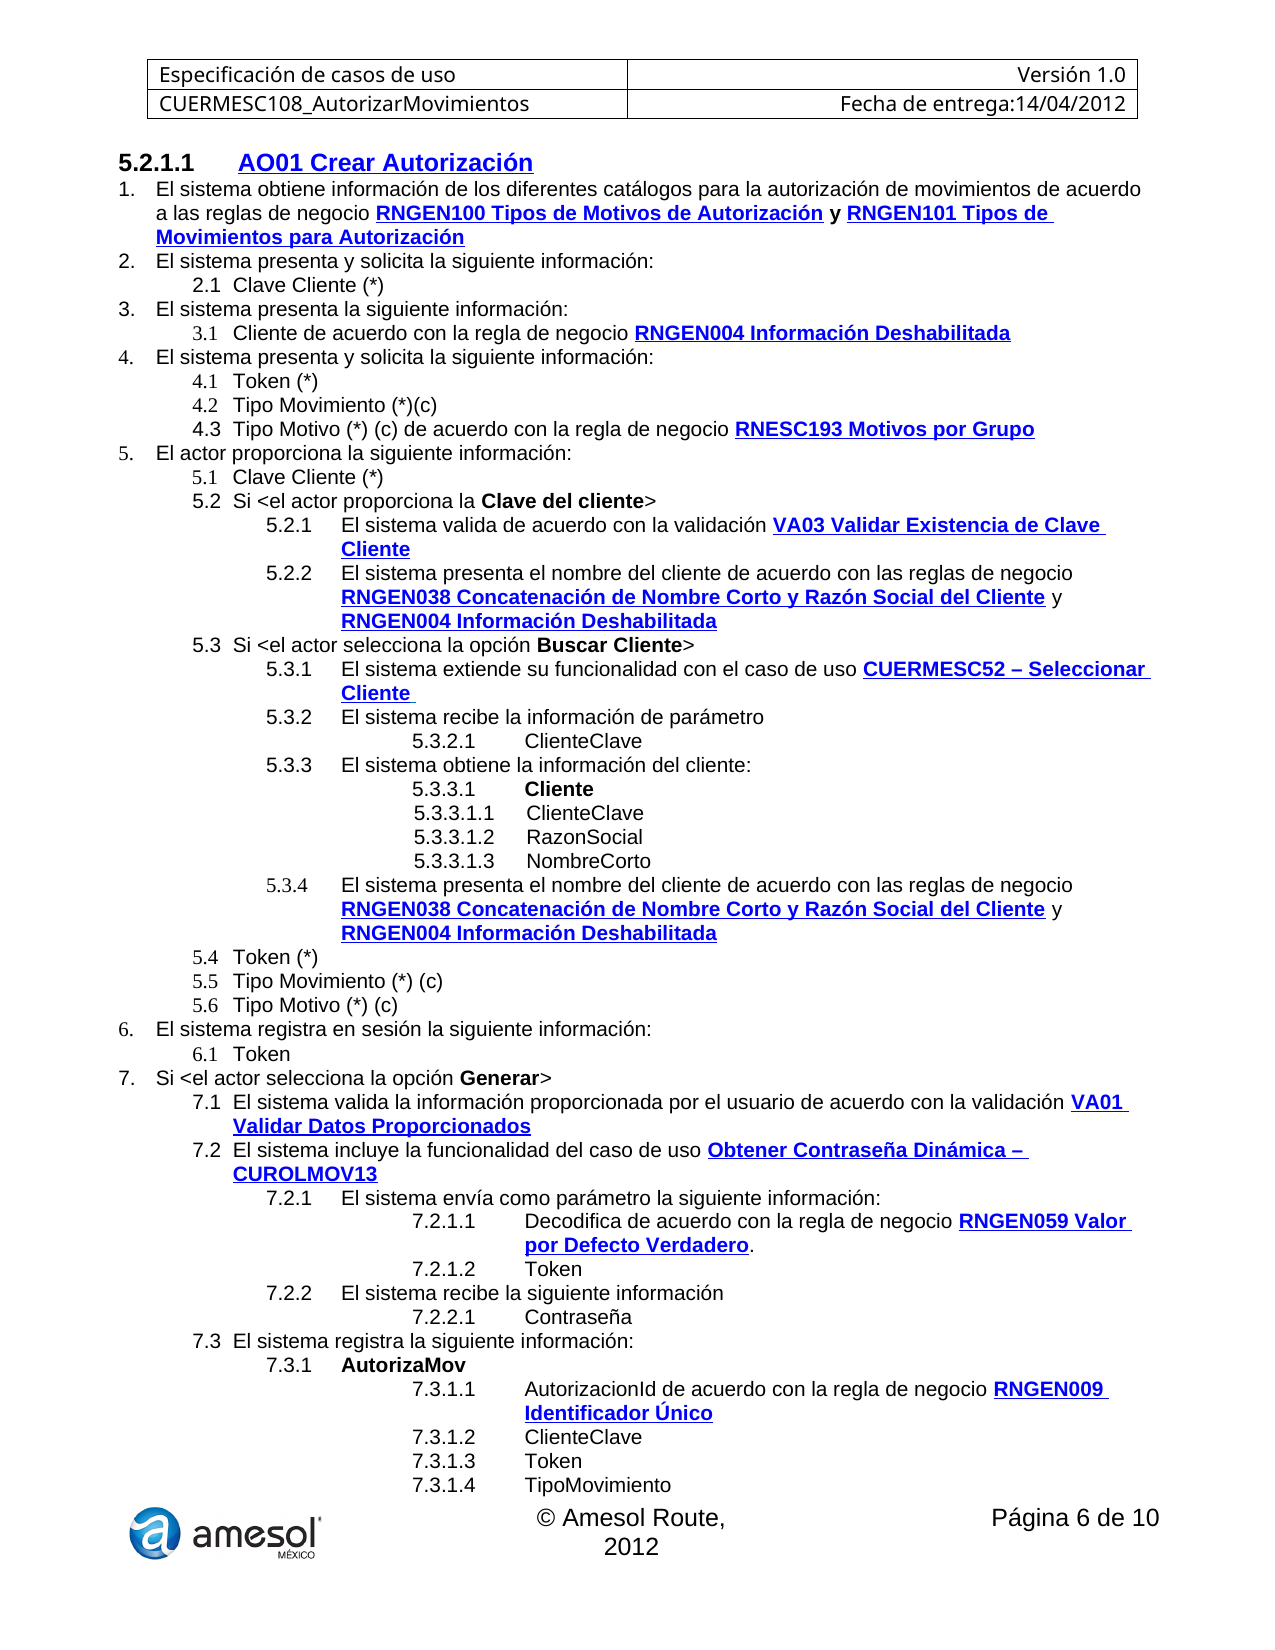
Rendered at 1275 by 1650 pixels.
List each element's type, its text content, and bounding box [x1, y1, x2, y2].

list El sistema registra la siguiente información: [192, 1329, 1157, 1353]
list ClienteClave [413, 801, 1157, 825]
list Tipo Motivo (*) (c) [192, 993, 1157, 1017]
list El sistema envía como parámetro la siguiente información: [266, 1185, 1157, 1209]
list Cliente de acuerdo con la regla de negocio RNGEN004 Información Deshabilitada [192, 320, 1157, 344]
list El sistema presenta el nombre del cliente de acuerdo con las reglas de negocio RNGEN038 Concatenación de Nombre Corto y Razón Social del Cliente y RNGEN004 Información Deshabilitada [266, 561, 1157, 633]
list Tipo Motivo (*) (c) de acuerdo con la regla de negocio RNESC193 Motivos por Grupo [192, 417, 1157, 441]
list El sistema obtiene información de los diferentes catálogos para la autorización de movimientos de acuerdo a las reglas de negocio RNGEN100 Tipos de Motivos de Autorización y RNGEN101 Tipos de Movimientos para Autorización [118, 177, 1157, 248]
list El actor proporciona la siguiente información: [118, 441, 1157, 465]
list El sistema extiende su funcionalidad con el caso de uso CUERMESC52 – Seleccionar Cliente [266, 657, 1157, 705]
list Token (*) [192, 369, 1157, 393]
list Cliente [412, 777, 1157, 801]
list RazonSocial [413, 825, 1157, 849]
list Clave Cliente (*) [192, 465, 1157, 489]
list El sistema presenta la siguiente información: [118, 296, 1157, 320]
subtitle AO01 Crear Autorización [118, 148, 1144, 177]
list El sistema presenta y solicita la siguiente información: [118, 248, 1157, 272]
list El sistema obtiene la información del cliente: [266, 753, 1157, 777]
list El sistema recibe la siguiente información [266, 1281, 1157, 1305]
list El sistema recibe la información de parámetro [266, 705, 1157, 729]
list Decodifica de acuerdo con la regla de negocio RNGEN059 Valor por Defecto Verdadero. [412, 1209, 1157, 1257]
list Token [192, 1041, 1157, 1066]
list AutorizacionId de acuerdo con la regla de negocio RNGEN009 Identificador Único [412, 1377, 1157, 1425]
list Tipo Movimiento (*)(c) [192, 393, 1157, 417]
list ClienteClave [412, 1425, 1157, 1449]
list El sistema valida de acuerdo con la validación VA03 Validar Existencia de Clave Cliente [266, 513, 1157, 561]
list ClienteClave [412, 729, 1157, 753]
list TipoMovimiento [412, 1473, 1157, 1497]
list El sistema registra en sesión la siguiente información: [118, 1017, 1157, 1041]
list Si <el actor selecciona la opción Generar> [118, 1066, 1157, 1089]
list Token [412, 1449, 1157, 1473]
list El sistema incluye la funcionalidad del caso de uso Obtener Contraseña Dinámica – CUROLMOV13 [192, 1137, 1157, 1185]
list El sistema presenta el nombre del cliente de acuerdo con las reglas de negocio RNGEN038 Concatenación de Nombre Corto y Razón Social del Cliente y RNGEN004 Información Deshabilitada [266, 873, 1157, 945]
list El sistema presenta y solicita la siguiente información: [118, 344, 1157, 369]
list NombreCorto [413, 849, 1157, 873]
list Contraseña [412, 1305, 1157, 1329]
list AutorizaMov [266, 1353, 1157, 1377]
list Tipo Movimiento (*) (c) [192, 969, 1157, 993]
list Si <el actor proporciona la Clave del cliente> [192, 489, 1157, 513]
list Token (*) [192, 945, 1157, 969]
list Si <el actor selecciona la opción Buscar Cliente> [192, 633, 1157, 657]
picture [118, 1502, 322, 1563]
list Clave Cliente (*) [192, 272, 1157, 296]
list Token [412, 1257, 1157, 1281]
list El sistema valida la información proporcionada por el usuario de acuerdo con la validación VA01 Validar Datos Proporcionados [192, 1089, 1157, 1137]
